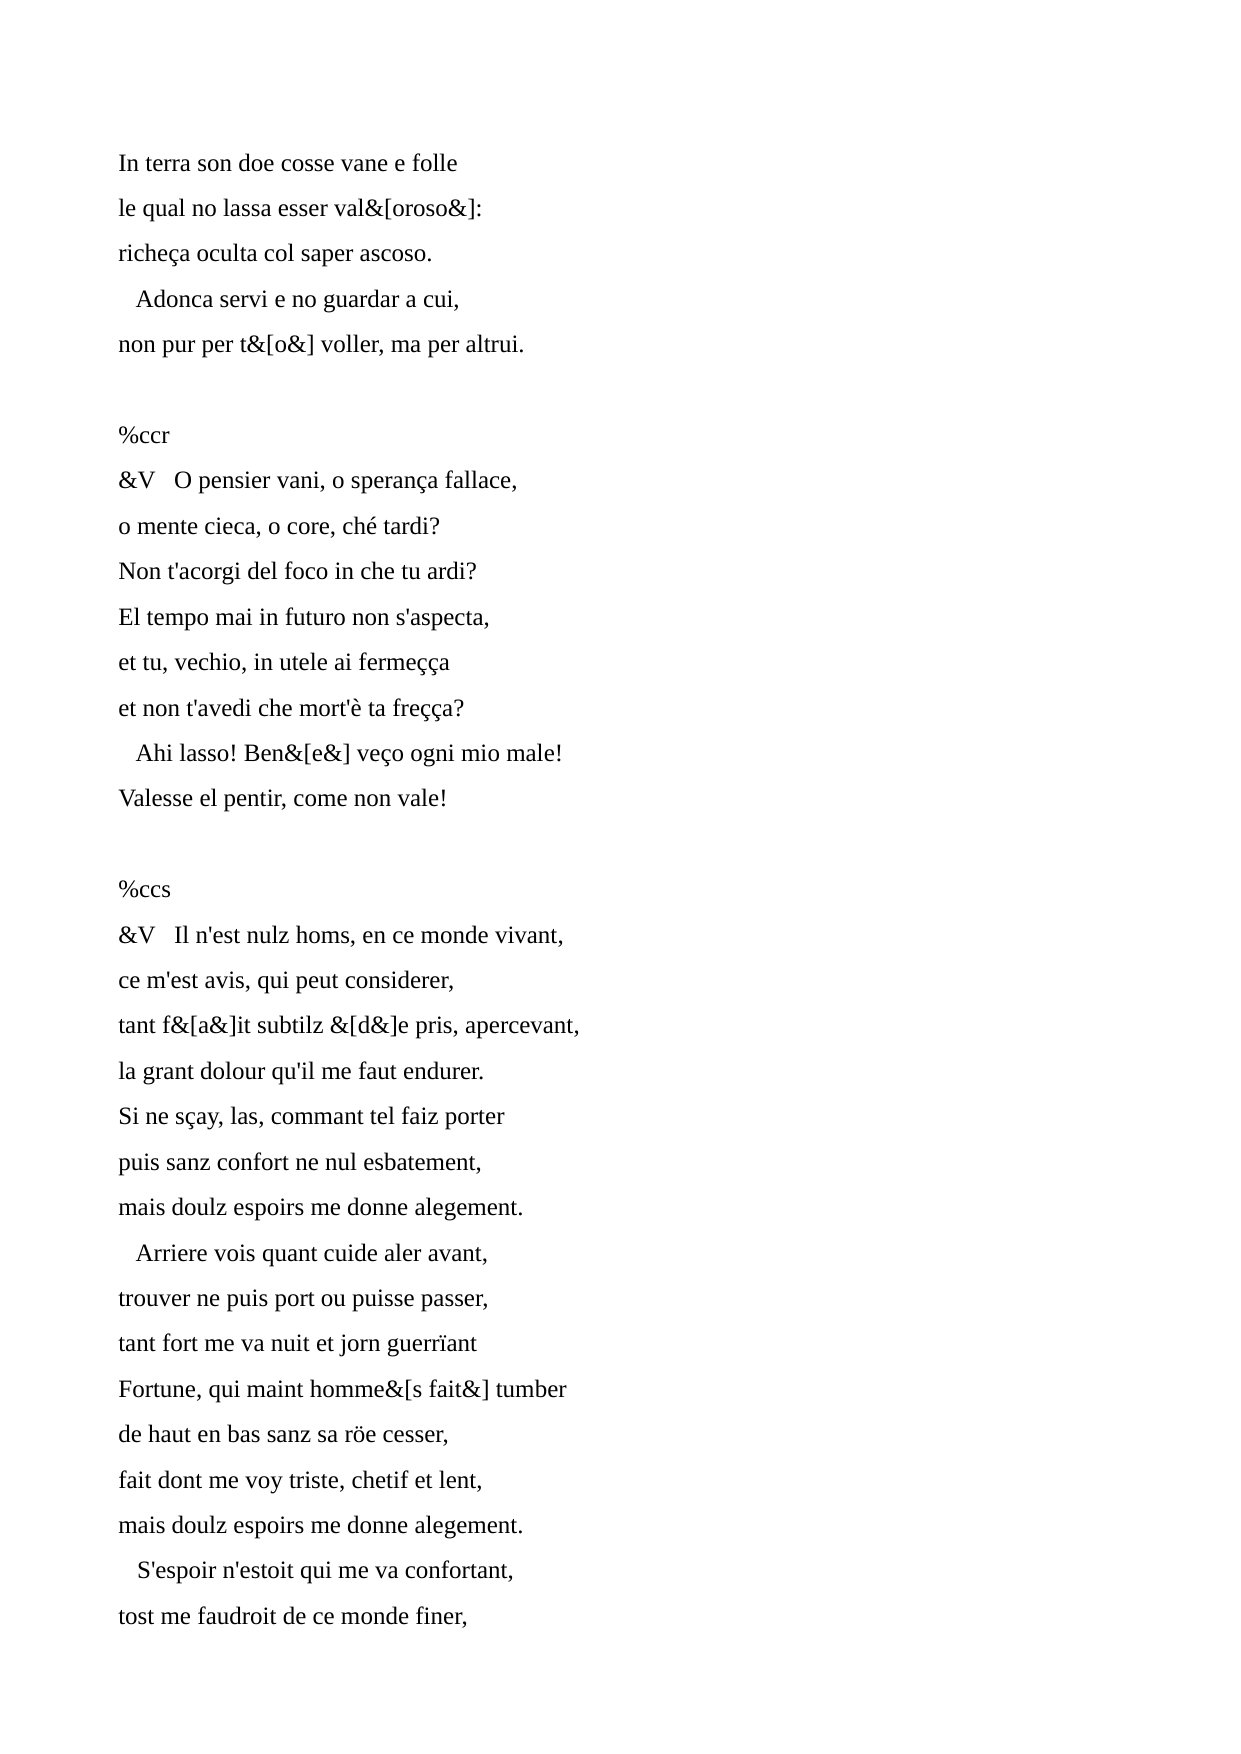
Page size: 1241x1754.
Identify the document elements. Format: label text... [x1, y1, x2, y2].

text o mente cieca, o core, ché tardi? [118, 511, 1122, 540]
text %ccr [118, 420, 1122, 449]
text &V O pensier vani, o sperança fallace, [118, 466, 1122, 494]
text tant f&[a&]it subtilz &[d&]e pris, apercevant, [118, 1011, 1122, 1039]
text S'espoir n'estoit qui me va confortant, [118, 1556, 1122, 1584]
text fait dont me voy triste, chetif et lent, [118, 1465, 1122, 1493]
text Arriere vois quant cuide aler avant, [118, 1238, 1122, 1266]
text ce m'est avis, qui peut considerer, [118, 965, 1122, 994]
text et non t'avedi che mort'è ta freçça? [118, 693, 1122, 721]
text Ahi lasso! Ben&[e&] veço ogni mio male! [118, 738, 1122, 767]
text mais doulz espoirs me donne alegement. [118, 1192, 1122, 1221]
text Si ne sçay, las, commant tel faiz porter [118, 1101, 1122, 1130]
text de haut en bas sanz sa röe cesser, [118, 1419, 1122, 1448]
text la grant dolour qu'il me faut endurer. [118, 1056, 1122, 1085]
text Valesse el pentir, come non vale! [118, 783, 1122, 812]
text puis sanz confort ne nul esbatement, [118, 1147, 1122, 1176]
text et tu, vechio, in utele ai fermeçça [118, 647, 1122, 676]
text %ccs [118, 874, 1122, 903]
text Fortune, qui maint homme&[s fait&] tumber [118, 1374, 1122, 1403]
text richeça oculta col saper ascoso. [118, 238, 1122, 267]
text le qual no lassa esser val&[oroso&]: [118, 193, 1122, 222]
text tost me faudroit de ce monde finer, [118, 1601, 1122, 1630]
text &V Il n'est nulz homs, en ce monde vivant, [118, 920, 1122, 948]
text mais doulz espoirs me donne alegement. [118, 1510, 1122, 1539]
text In terra son doe cosse vane e folle [118, 148, 1122, 176]
text Non t'acorgi del foco in che tu ardi? [118, 556, 1122, 585]
text trouver ne puis port ou puisse passer, [118, 1283, 1122, 1312]
text tant fort me va nuit et jorn guerrïant [118, 1328, 1122, 1357]
text Adonca servi e no guardar a cui, [118, 284, 1122, 313]
text non pur per t&[o&] voller, ma per altrui. [118, 329, 1122, 358]
text El tempo mai in futuro non s'aspecta, [118, 602, 1122, 631]
